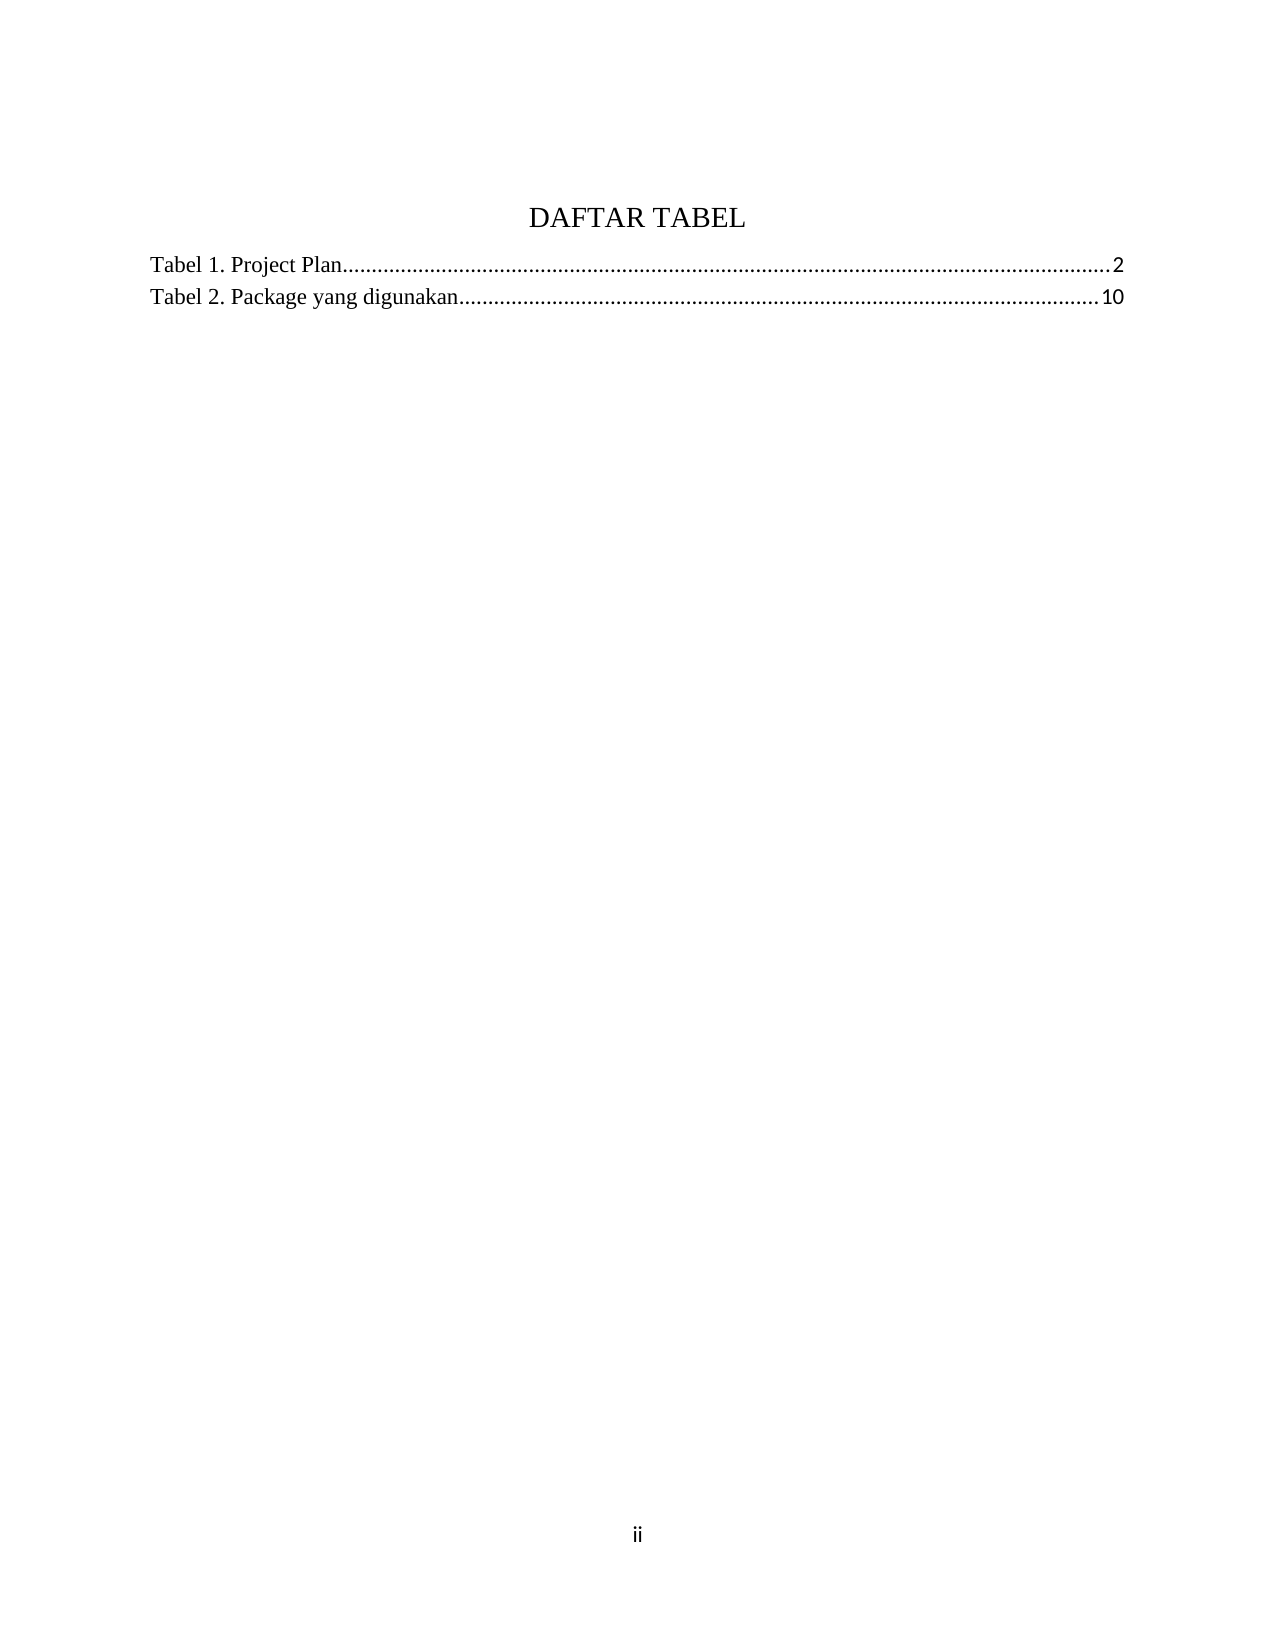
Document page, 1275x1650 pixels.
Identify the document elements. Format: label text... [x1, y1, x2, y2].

text Tabel 1. Project Plan 2 [150, 250, 1125, 278]
text Tabel 2. Package yang digunakan 10 [150, 282, 1125, 311]
subtitle DAFTAR TABEL [150, 200, 1125, 233]
